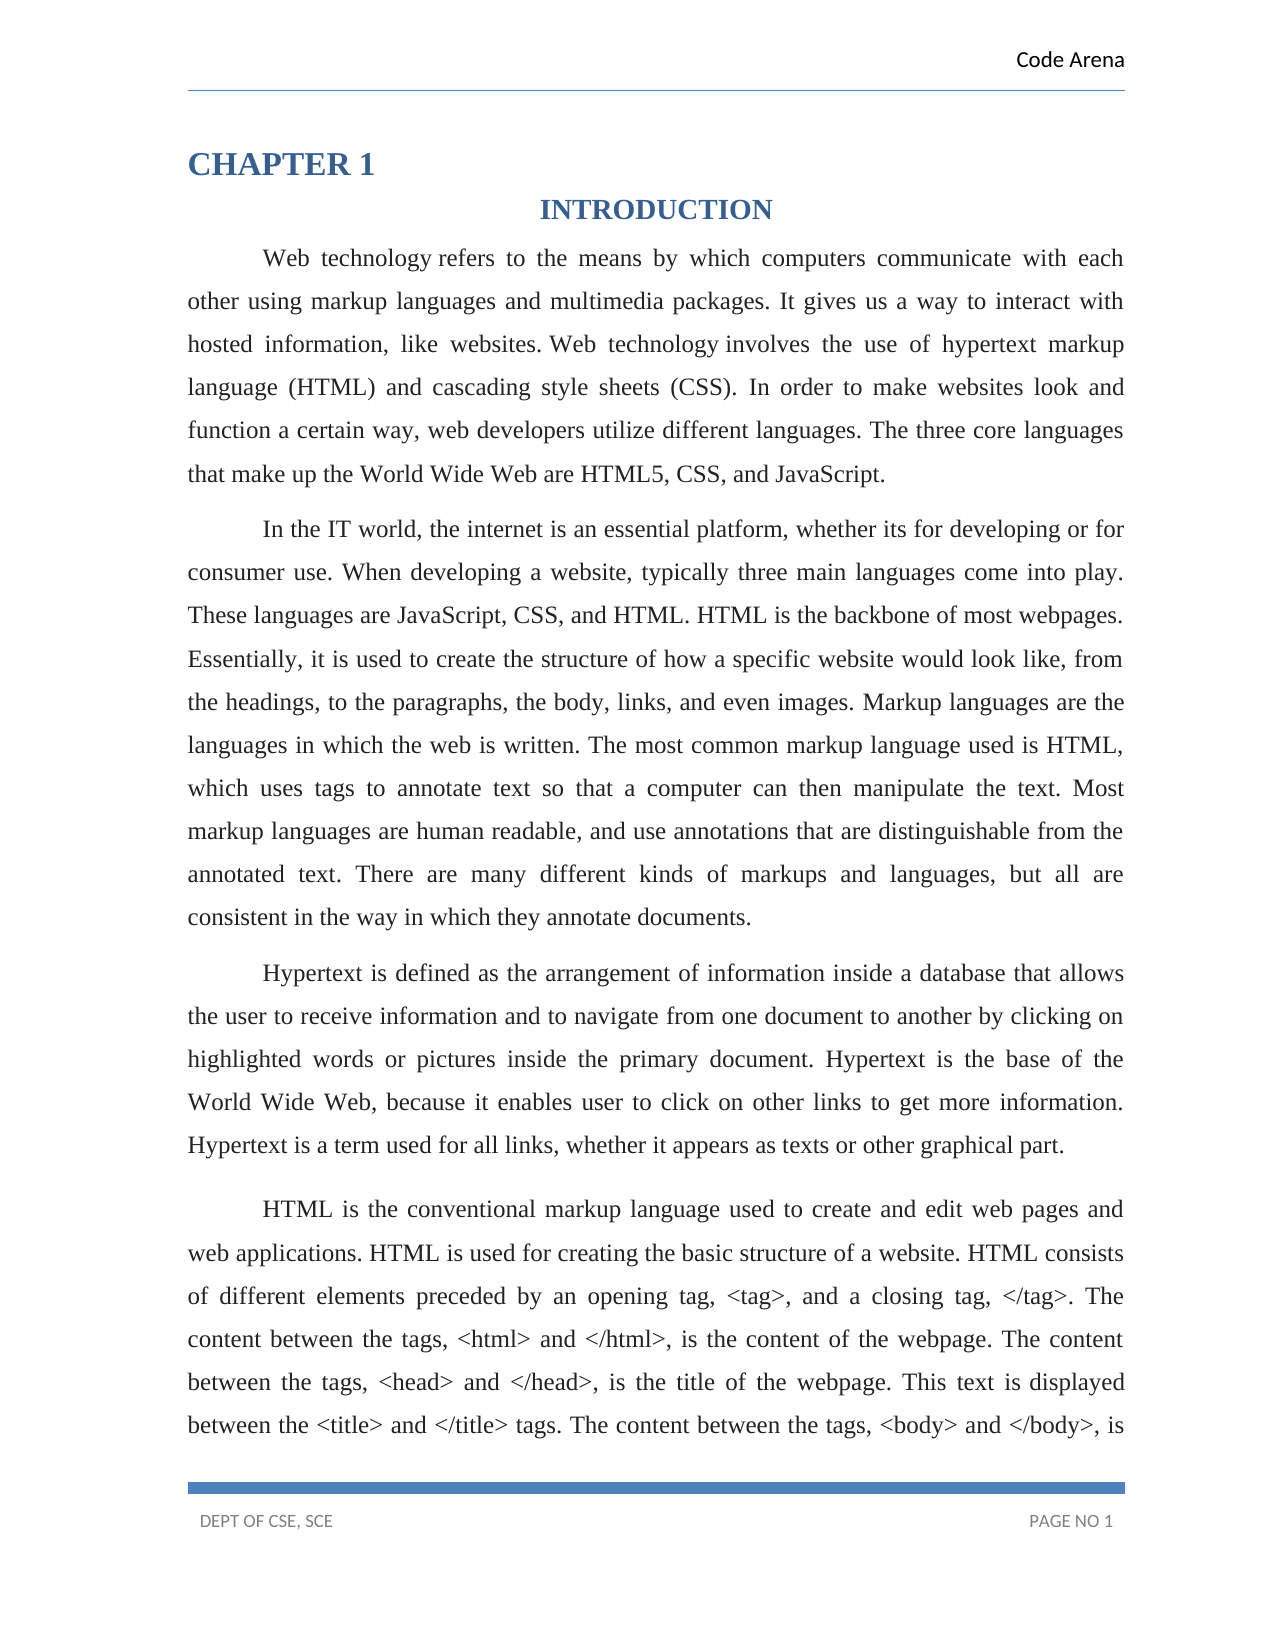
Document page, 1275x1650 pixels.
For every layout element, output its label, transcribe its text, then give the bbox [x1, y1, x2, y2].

text Hypertext is defined as the arrangement of information inside a database that allows the user to receive information and to navigate from one document to another by clicking on highlighted words or pictures inside the primary document. Hypertext is the base of the World Wide Web, because it enables user to click on other links to get more information. Hypertext is a term used for all links, whether it appears as texts or other graphical part. [187, 958, 1125, 1013]
text Web technology refers to the means by which computers communicate with each other using markup languages and multimedia packages. It gives us a way to interact with hosted information, like websites. Web technology involves the use of hypertext markup language (HTML) and cascading style sheets (CSS). In order to make websites look and function a certain way, web developers utilize different languages. The three core languages that make up the World Wide Web are HTML5, CSS, and JavaScript. [187, 243, 1125, 351]
text In the IT world, the internet is an essential platform, whether its for developing or for consumer use. When developing a website, typically three main languages come into play. These languages are JavaScript, CSS, and HTML. HTML is the backbone of most webpages. Essentially, it is used to create the structure of how a specific website would look like, from the headings, to the paragraphs, the body, links, and even images. Markup languages are the languages in which the web is written. The most common markup language used is HTML, which uses tags to annotate text so that a computer can then manipulate the text. Most markup languages are human readable, and use annotations that are distinguishable from the annotated text. There are many different kinds of markups and languages, but all are consistent in the way in which they annotate documents. [187, 753, 1125, 931]
subtitle INTRODUCTION [187, 192, 1125, 226]
text Hypertext is defined as the arrangement of information inside a database that allows the user to receive information and to navigate from one document to another by clicking on highlighted words or pictures inside the primary document. Hypertext is the base of the World Wide Web, because it enables user to click on other links to get more information. Hypertext is a term used for all links, whether it appears as texts or other graphical part. [187, 1014, 1125, 1066]
subtitle CHAPTER 1 [187, 144, 1125, 182]
text In the IT world, the internet is an essential platform, whether its for developing or for consumer use. When developing a website, typically three main languages come into play. These languages are JavaScript, CSS, and HTML. HTML is the backbone of most webpages. Essentially, it is used to create the structure of how a specific website would look like, from the headings, to the paragraphs, the body, links, and even images. Markup languages are the languages in which the web is written. The most common markup language used is HTML, which uses tags to annotate text so that a computer can then manipulate the text. Most markup languages are human readable, and use annotations that are distinguishable from the annotated text. There are many different kinds of markups and languages, but all are consistent in the way in which they annotate documents. [187, 514, 1125, 752]
text Web technology refers to the means by which computers communicate with each other using markup languages and multimedia packages. It gives us a way to interact with hosted information, like websites. Web technology involves the use of hypertext markup language (HTML) and cascading style sheets (CSS). In order to make websites look and function a certain way, web developers utilize different languages. The three core languages that make up the World Wide Web are HTML5, CSS, and JavaScript. [187, 352, 1125, 487]
text Hypertext is defined as the arrangement of information inside a database that allows the user to receive information and to navigate from one document to another by clicking on highlighted words or pictures inside the primary document. Hypertext is the base of the World Wide Web, because it enables user to click on other links to get more information. Hypertext is a term used for all links, whether it appears as texts or other graphical part. [187, 1067, 1125, 1159]
